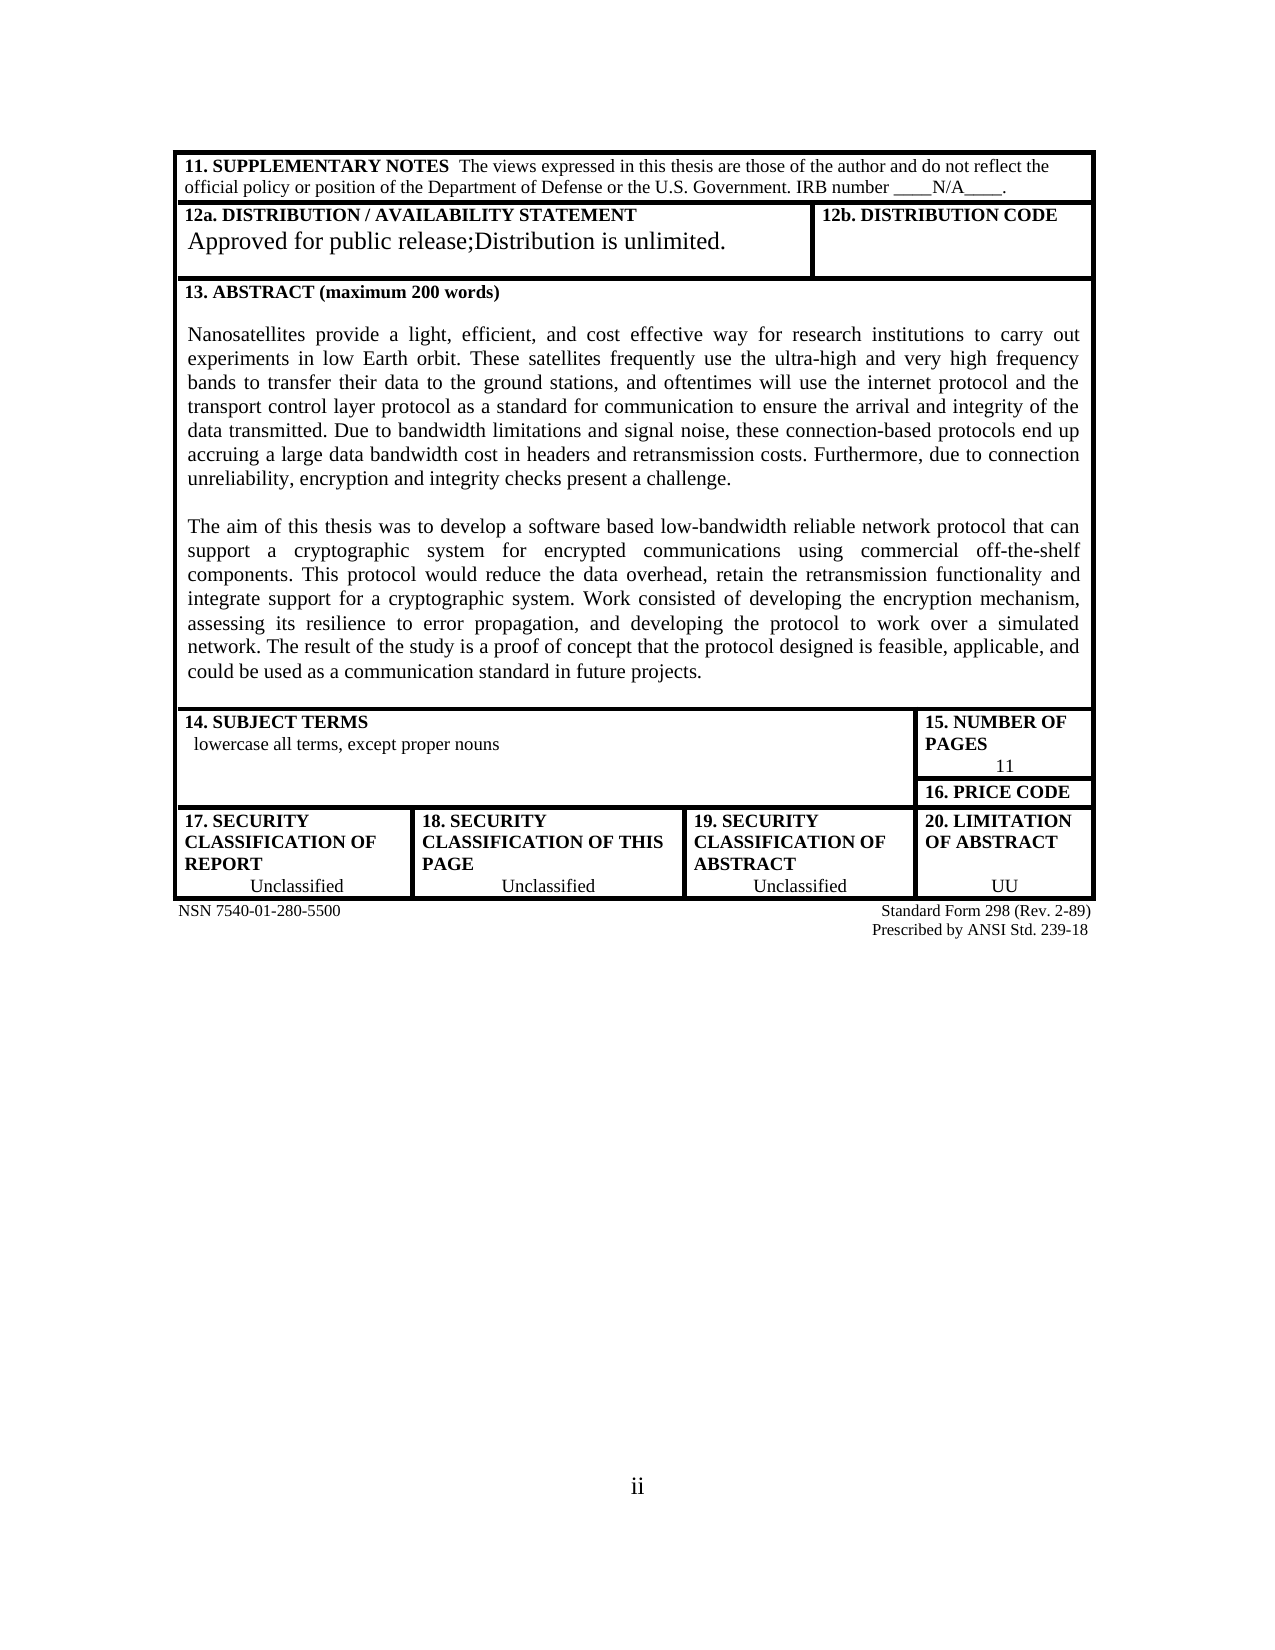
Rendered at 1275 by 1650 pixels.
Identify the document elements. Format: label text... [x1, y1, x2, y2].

table_cell 15. NUMBER OF PAGES [918, 711, 1091, 776]
text Prescribed by ANSI Std. 239-18 [159, 920, 1106, 939]
table_cell 19. SECURITY CLASSIFICATION OF ABSTRACT Unclassified [687, 810, 913, 896]
table_cell 13. ABSTRACT (maximum 200 words) Nanosatellites provide a light, efficient, and cost effective way for research institutions to carry out experiments in low Earth orbit. These satellites frequently use the ultra-high and very high frequency bands to transfer their data to the ground stations, and oftentimes will use the internet protocol and the transport control layer protocol as a standard for communication to ensure the arrival and integrity of the data transmitted. Due to bandwidth limitations and signal noise, these connection-based protocols end up accruing a large data bandwidth cost in headers and retransmission costs. Furthermore, due to connection unreliability, encryption and integrity checks present a challenge. The aim of this thesis was to develop a software based low-bandwidth reliable network protocol that can support a cryptographic system for encrypted communications using commercial off-the-shelf components. This protocol would reduce the data overhead, retain the retransmission functionality and integrate support for a cryptographic system. Work consisted of developing the encryption mechanism, assessing its resilience to error propagation, and developing the protocol to work over a simulated network. The result of the study is a proof of concept that the protocol designed is feasible, applicable, and could be used as a communication standard in future projects. [177, 277, 1091, 707]
table_cell 18. SECURITY CLASSIFICATION OF THIS PAGE Unclassified [415, 810, 682, 896]
table_cell 12a. DISTRIBUTION / AVAILABILITY STATEMENT [177, 201, 810, 276]
table_cell 11. SUPPLEMENTARY NOTES The views expressed in this thesis are those of the author and do not reflect the official policy or position of the Department of Defense or the U.S. Government. IRB number ____N/A____. [177, 155, 1091, 200]
table_cell 17. SECURITY CLASSIFICATION OF REPORT Unclassified [177, 806, 410, 896]
table_cell 16. PRICE CODE [918, 781, 1091, 805]
table_cell 14. SUBJECT TERMS lowercase all terms, except proper nouns [177, 708, 913, 805]
text NSN 7540-01-280-5500 Standard Form 298 (Rev. 2-89) [178, 901, 1106, 920]
table_cell 20. LIMITATION OF ABSTRACT UU [918, 810, 1091, 896]
table_cell 12b. DISTRIBUTION CODE [815, 205, 1091, 276]
